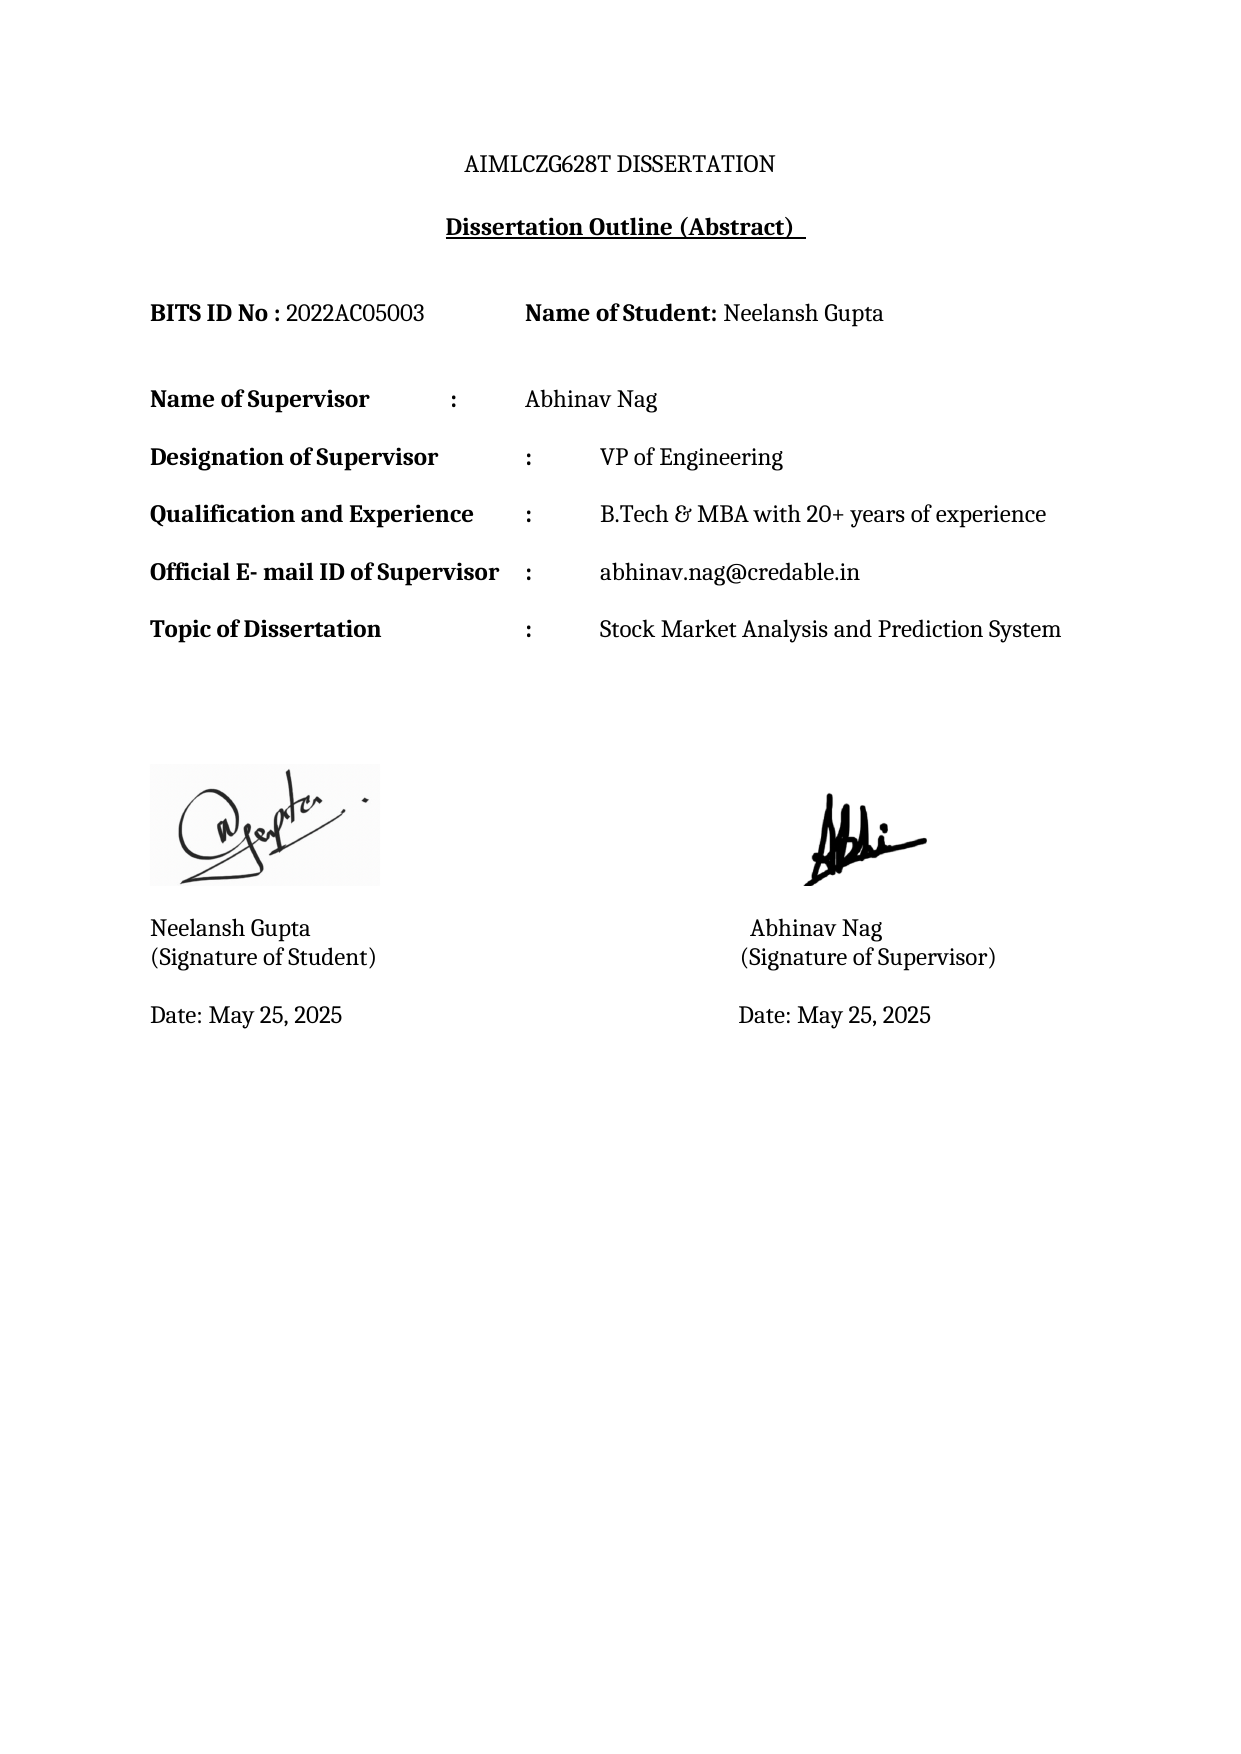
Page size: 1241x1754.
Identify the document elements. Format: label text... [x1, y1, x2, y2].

text Official E- mail ID of Supervisor : abhinav.nag@credable.in [150, 558, 1090, 587]
text Dissertation Outline (Abstract) [150, 213, 1090, 242]
text (Signature of Student) (Signature of Supervisor) [150, 943, 1090, 972]
text Designation of Supervisor : VP of Engineering [150, 443, 1090, 472]
picture [750, 775, 951, 886]
text Date: May 25, 2025 Date: May 25, 2025 [150, 1001, 1090, 1029]
picture [149, 764, 381, 886]
text Neelansh Gupta Abhinav Nag [150, 914, 1090, 943]
text Name of Supervisor : Abhinav Nag [150, 385, 1090, 414]
text Qualification and Experience : B.Tech & MBA with 20+ years of experience [150, 500, 1090, 529]
text Topic of Dissertation : Stock Market Analysis and Prediction System [150, 615, 1090, 644]
text BITS ID No : 2022AC05003 Name of Student: Neelansh Gupta [150, 299, 1090, 328]
text AIMLCZG628T DISSERTATION [150, 150, 1090, 213]
